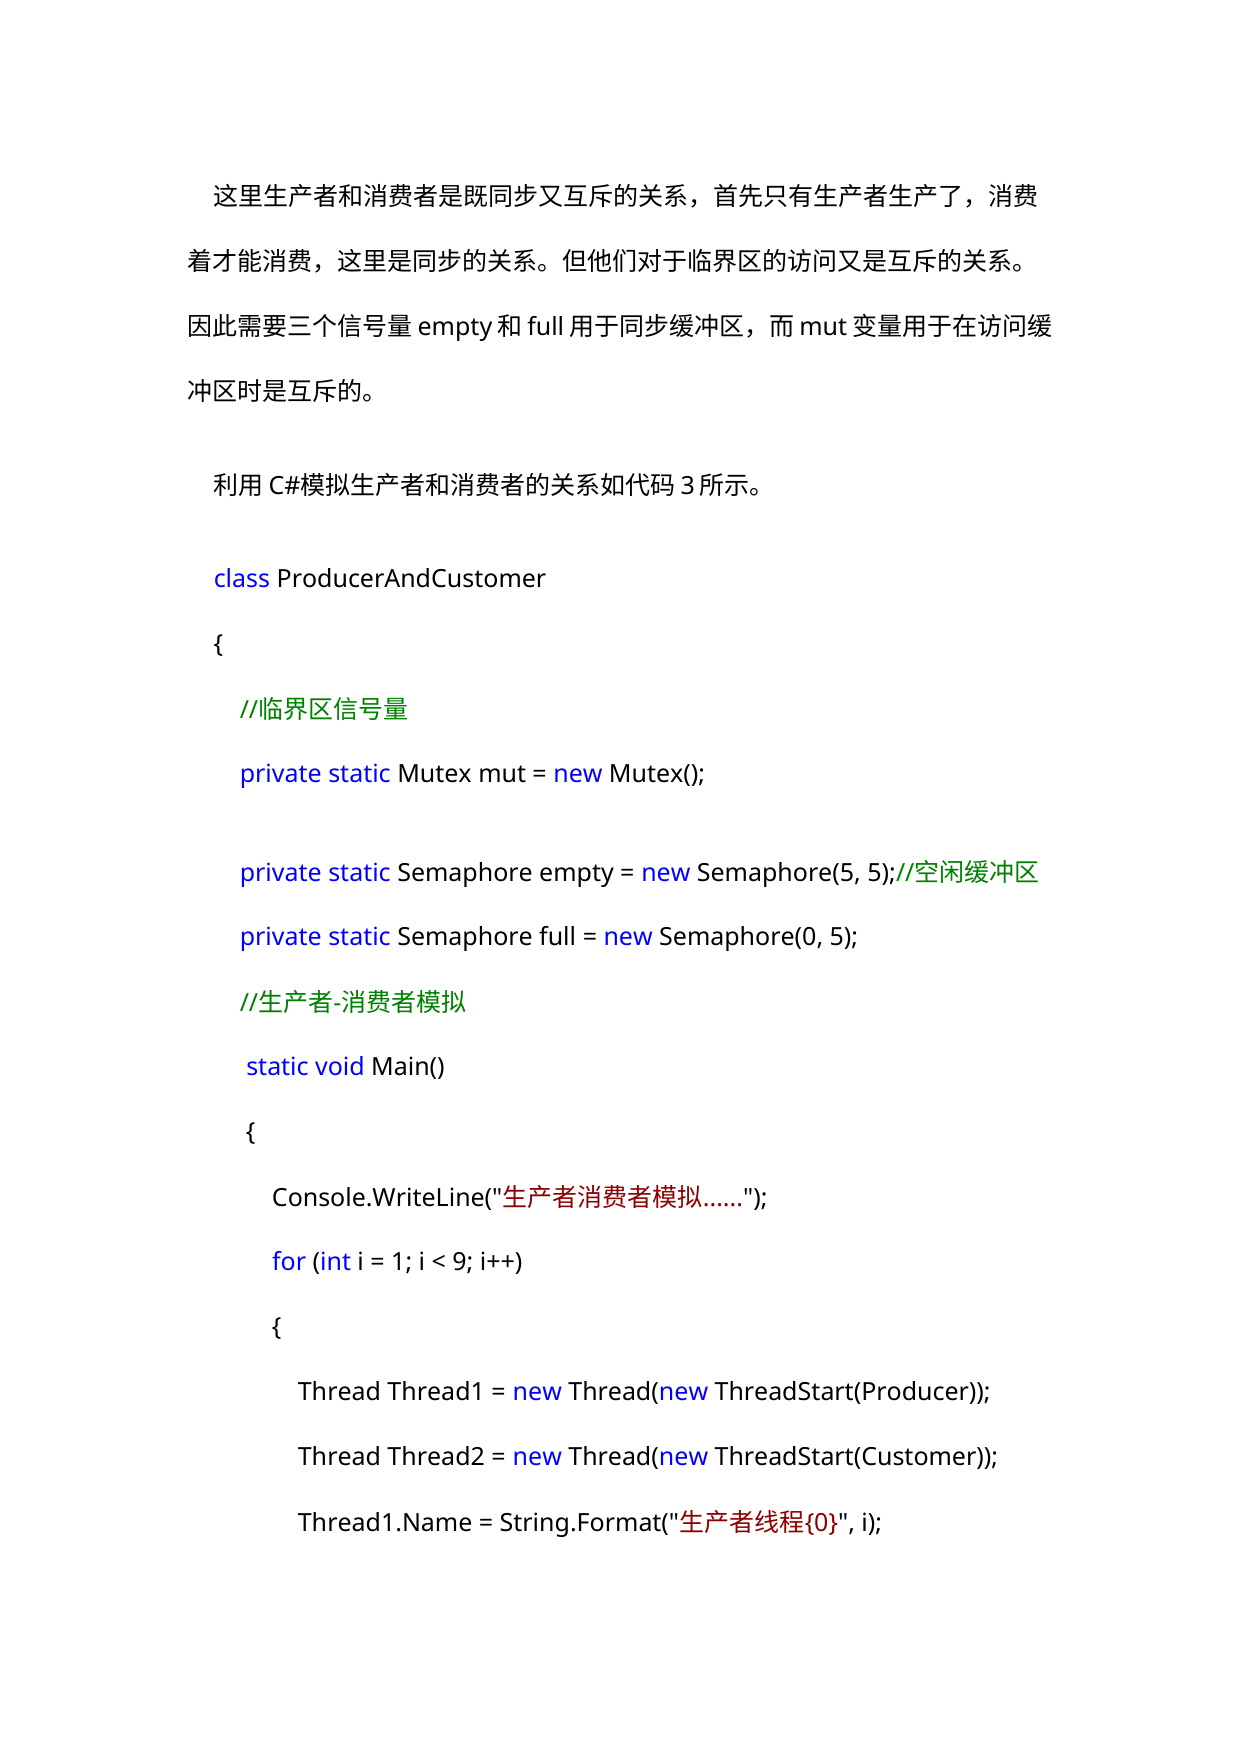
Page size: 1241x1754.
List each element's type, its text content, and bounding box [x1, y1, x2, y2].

text { [187, 610, 1053, 675]
text 这里生产者和消费者是既同步又互斥的关系，首先只有生产者生产了，消费着才能消费，这里是同步的关系。但他们对于临界区的访问又是互斥的关系。因此需要三个信号量empty和full用于同步缓冲区，而mut变量用于在访问缓冲区时是互斥的。 [187, 162, 1053, 422]
text //临界区信号量 [187, 675, 1053, 740]
text class ProducerAndCustomer [187, 545, 1053, 610]
text Console.WriteLine("生产者消费者模拟......"); [187, 1163, 1053, 1228]
text Thread1.Name = String.Format("生产者线程{0}", i); [187, 1488, 1053, 1553]
text //生产者-消费者模拟 [187, 968, 1053, 1033]
text private static Semaphore empty = new Semaphore(5, 5);//空闲缓冲区 [187, 838, 1053, 903]
text static void Main() [187, 1033, 1053, 1098]
text 利用C#模拟生产者和消费者的关系如代码3所示。 [187, 451, 1053, 516]
text for (int i = 1; i < 9; i++) [187, 1228, 1053, 1293]
text private static Semaphore full = new Semaphore(0, 5); [187, 903, 1053, 968]
text Thread Thread2 = new Thread(new ThreadStart(Customer)); [187, 1423, 1053, 1488]
text private static Mutex mut = new Mutex(); [187, 740, 1053, 805]
text { [187, 1098, 1053, 1163]
text Thread Thread1 = new Thread(new ThreadStart(Producer)); [187, 1358, 1053, 1423]
text { [187, 1293, 1053, 1358]
